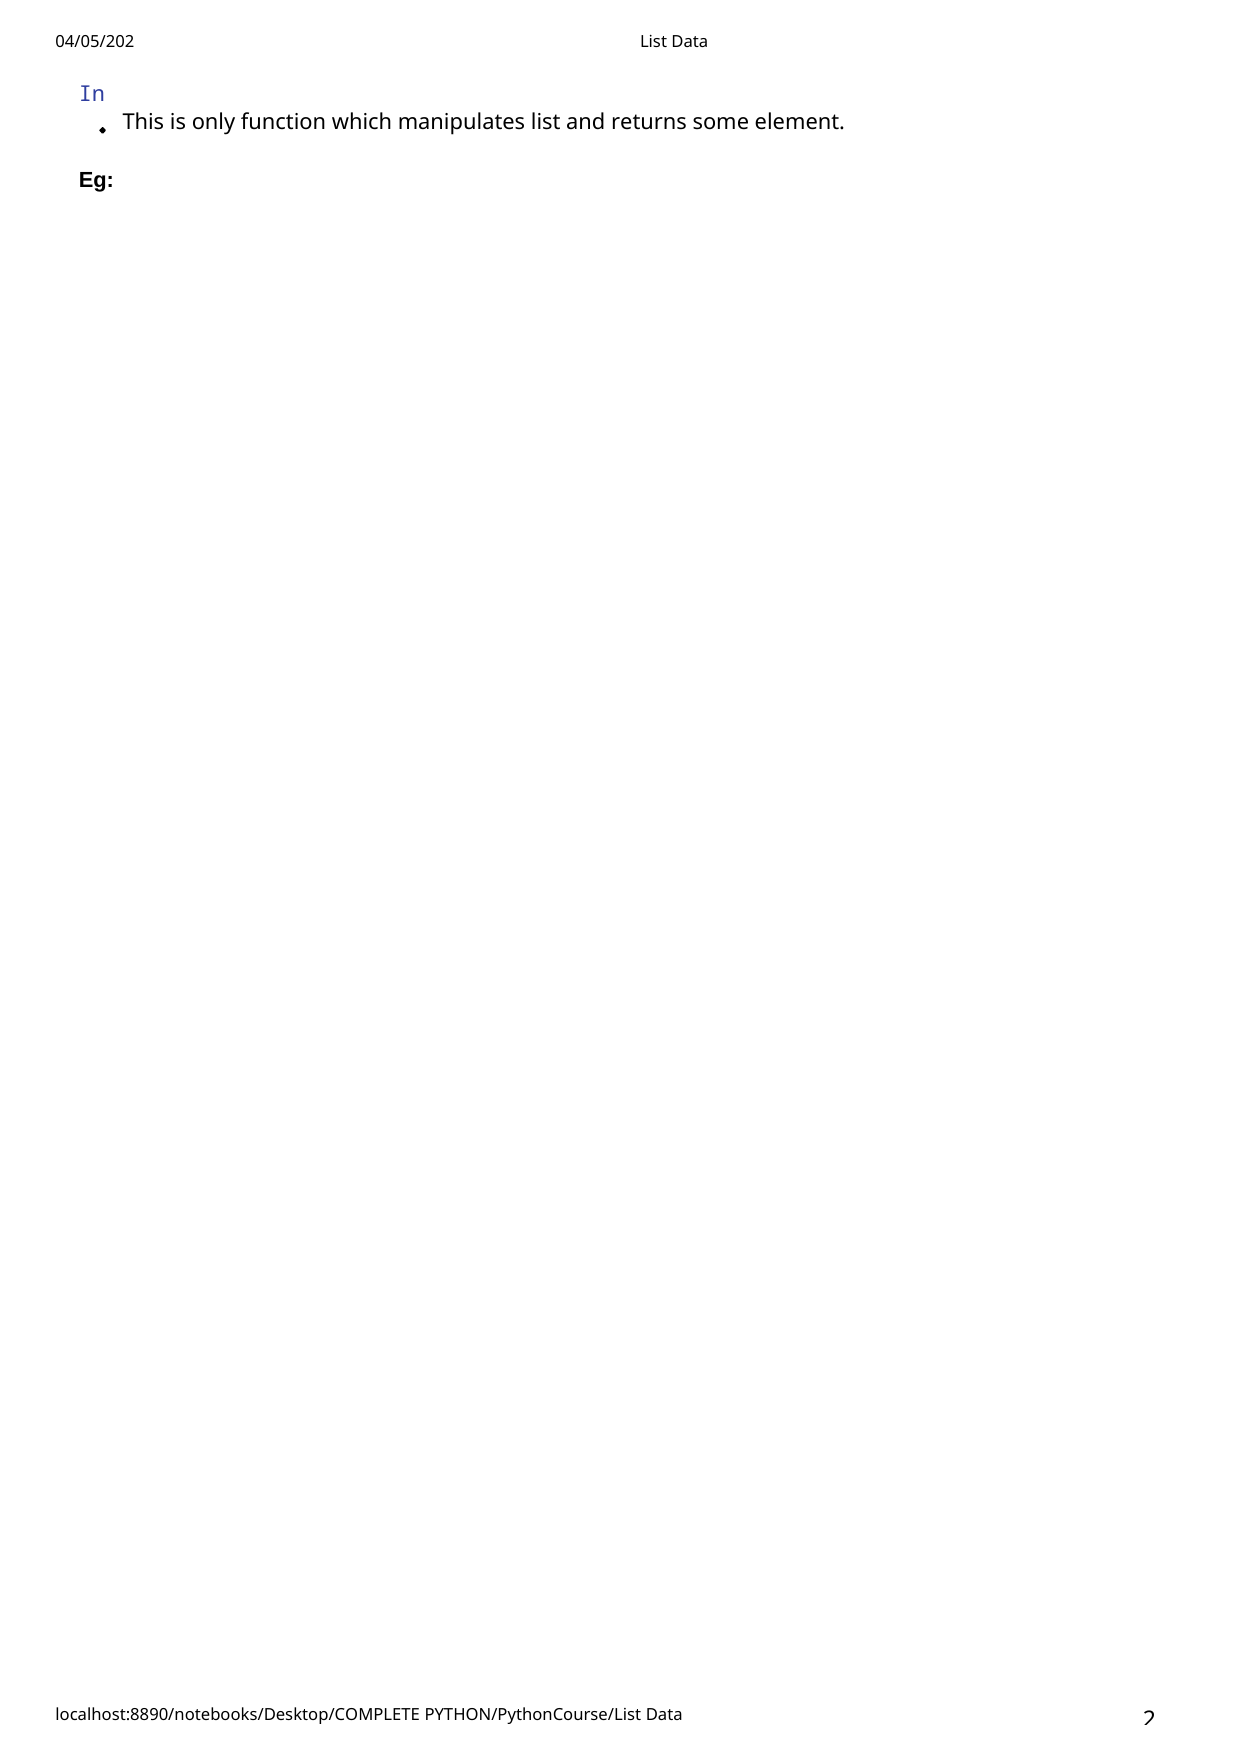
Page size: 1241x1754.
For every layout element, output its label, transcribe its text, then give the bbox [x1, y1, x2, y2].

text This is only function which manipulates list and returns some element. [122, 106, 1196, 136]
subtitle Eg: [78, 167, 1196, 192]
